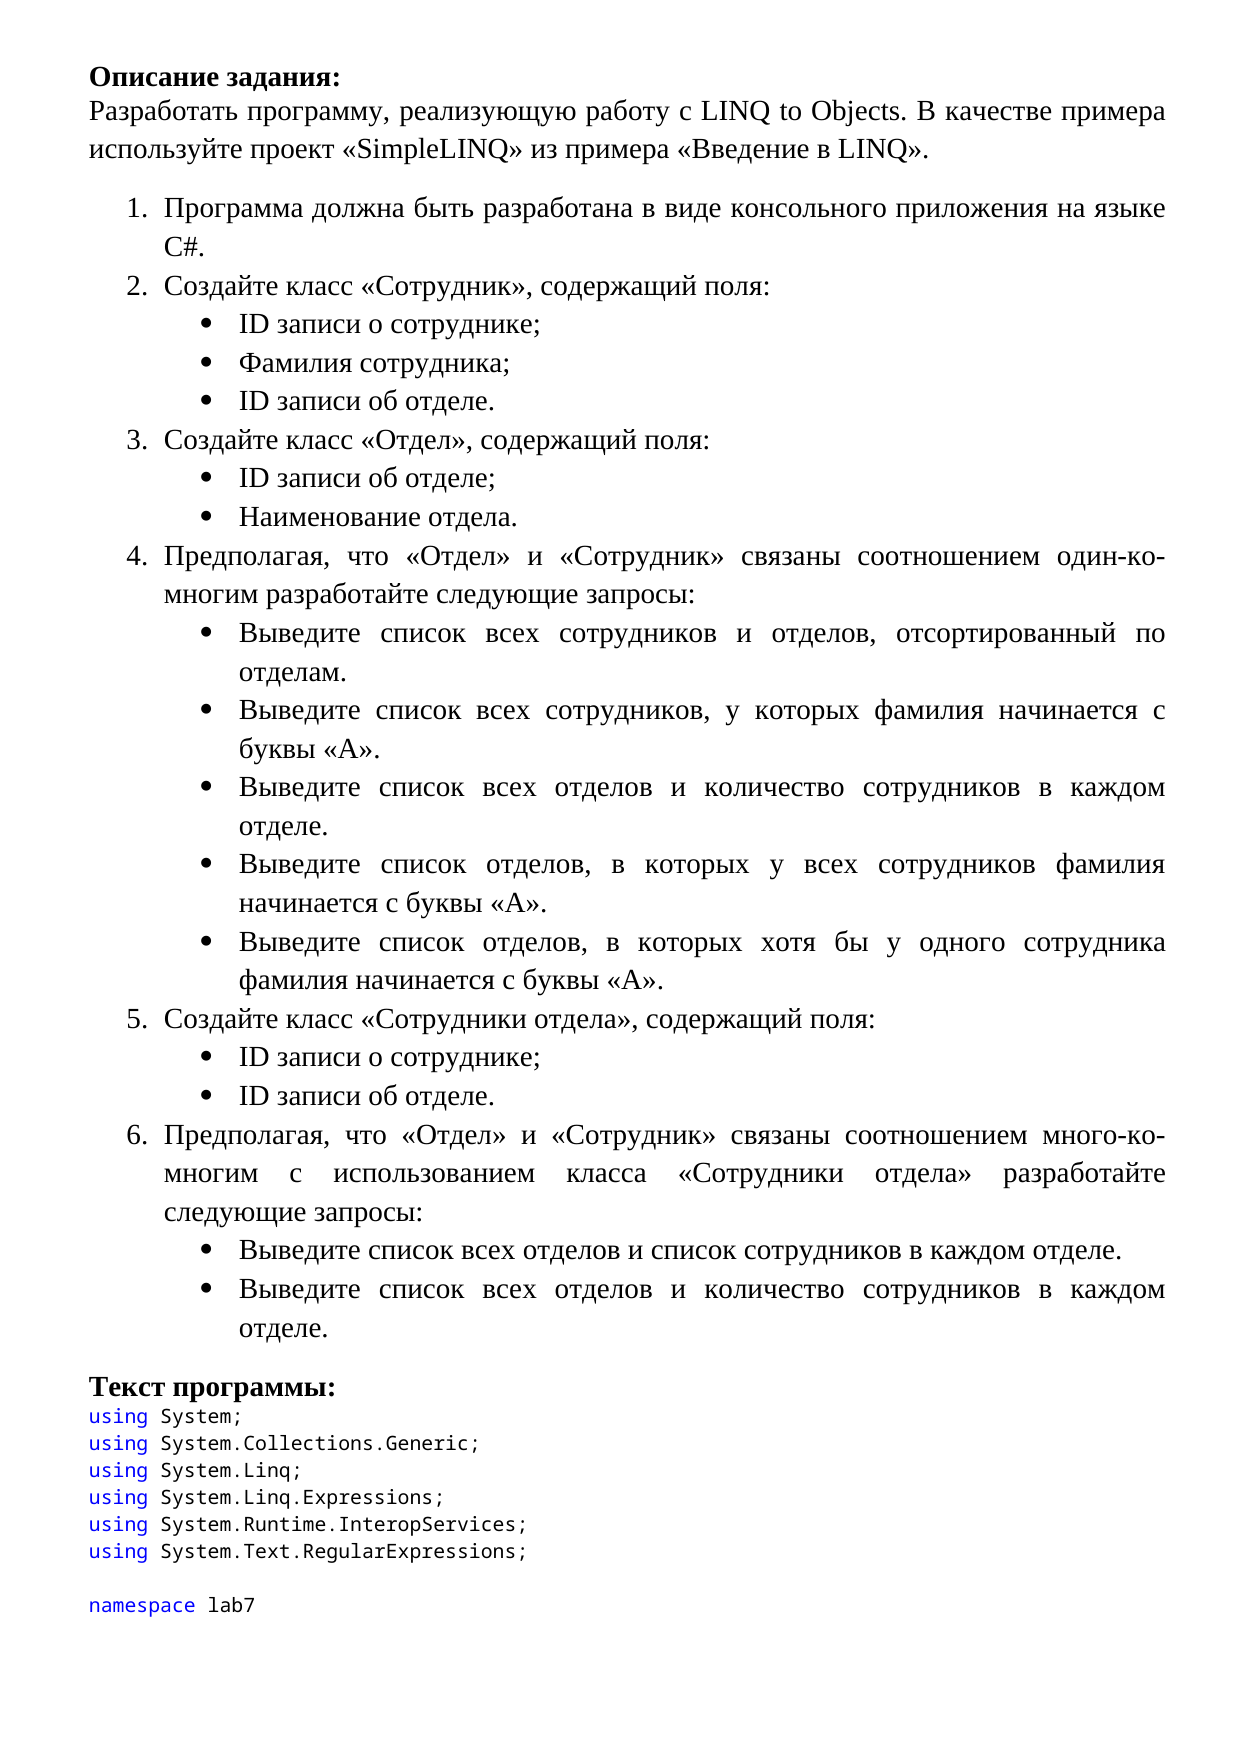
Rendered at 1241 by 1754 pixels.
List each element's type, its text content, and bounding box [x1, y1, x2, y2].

list Создайте класс «Отдел», содержащий поля: [126, 422, 1167, 456]
text Описание задания: [89, 59, 1167, 93]
list ID записи об отделе. [201, 1078, 1167, 1112]
text Текст программы: [89, 1369, 1167, 1403]
text using System; [89, 1403, 1167, 1429]
list ID записи о сотруднике; [201, 306, 1167, 340]
list Программа должна быть разработана в виде консольного приложения на языке C#. [126, 191, 1167, 263]
list Предполагая, что «Отдел» и «Сотрудник» связаны соотношением один-ко-многим разработайте следующие запросы: [126, 538, 1167, 610]
list Выведите список всех сотрудников и отделов, отсортированный по отделам. [201, 615, 1167, 687]
list Фамилия сотрудника; [201, 345, 1167, 378]
text using System.Collections.Generic; [89, 1429, 1167, 1457]
list Выведите список отделов, в которых хотя бы у одного сотрудника фамилия начинается с буквы «А». [201, 924, 1167, 996]
text using System.Linq.Expressions; [89, 1483, 1167, 1511]
text using System.Runtime.InteropServices; [89, 1511, 1167, 1537]
list Выведите список отделов, в которых у всех сотрудников фамилия начинается с буквы «А». [201, 847, 1167, 919]
list Создайте класс «Сотрудник», содержащий поля: [126, 268, 1167, 301]
list ID записи о сотруднике; [201, 1039, 1167, 1073]
list ID записи об отделе; [201, 461, 1167, 494]
list Выведите список всех отделов и количество сотрудников в каждом отделе. [201, 1271, 1167, 1343]
text Разработать программу, реализующую работу с LINQ to Objects. В качестве примера используйте проект «SimpleLINQ» из примера «Введение в LINQ». [89, 93, 1167, 165]
list Создайте класс «Сотрудники отдела», содержащий поля: [126, 1001, 1167, 1034]
list ID записи об отделе. [201, 383, 1167, 417]
list Выведите список всех сотрудников, у которых фамилия начинается с буквы «А». [201, 692, 1167, 764]
list Предполагая, что «Отдел» и «Сотрудник» связаны соотношением много-ко-многим с использованием класса «Сотрудники отдела» разработайте следующие запросы: [126, 1117, 1167, 1227]
text namespace lab7 [89, 1591, 1167, 1618]
list Выведите список всех отделов и список сотрудников в каждом отделе. [201, 1232, 1167, 1266]
text using System.Linq; [89, 1457, 1167, 1483]
list Наименование отдела. [201, 499, 1167, 533]
text using System.Text.RegularExpressions; [89, 1537, 1167, 1564]
list Выведите список всех отделов и количество сотрудников в каждом отделе. [201, 769, 1167, 842]
